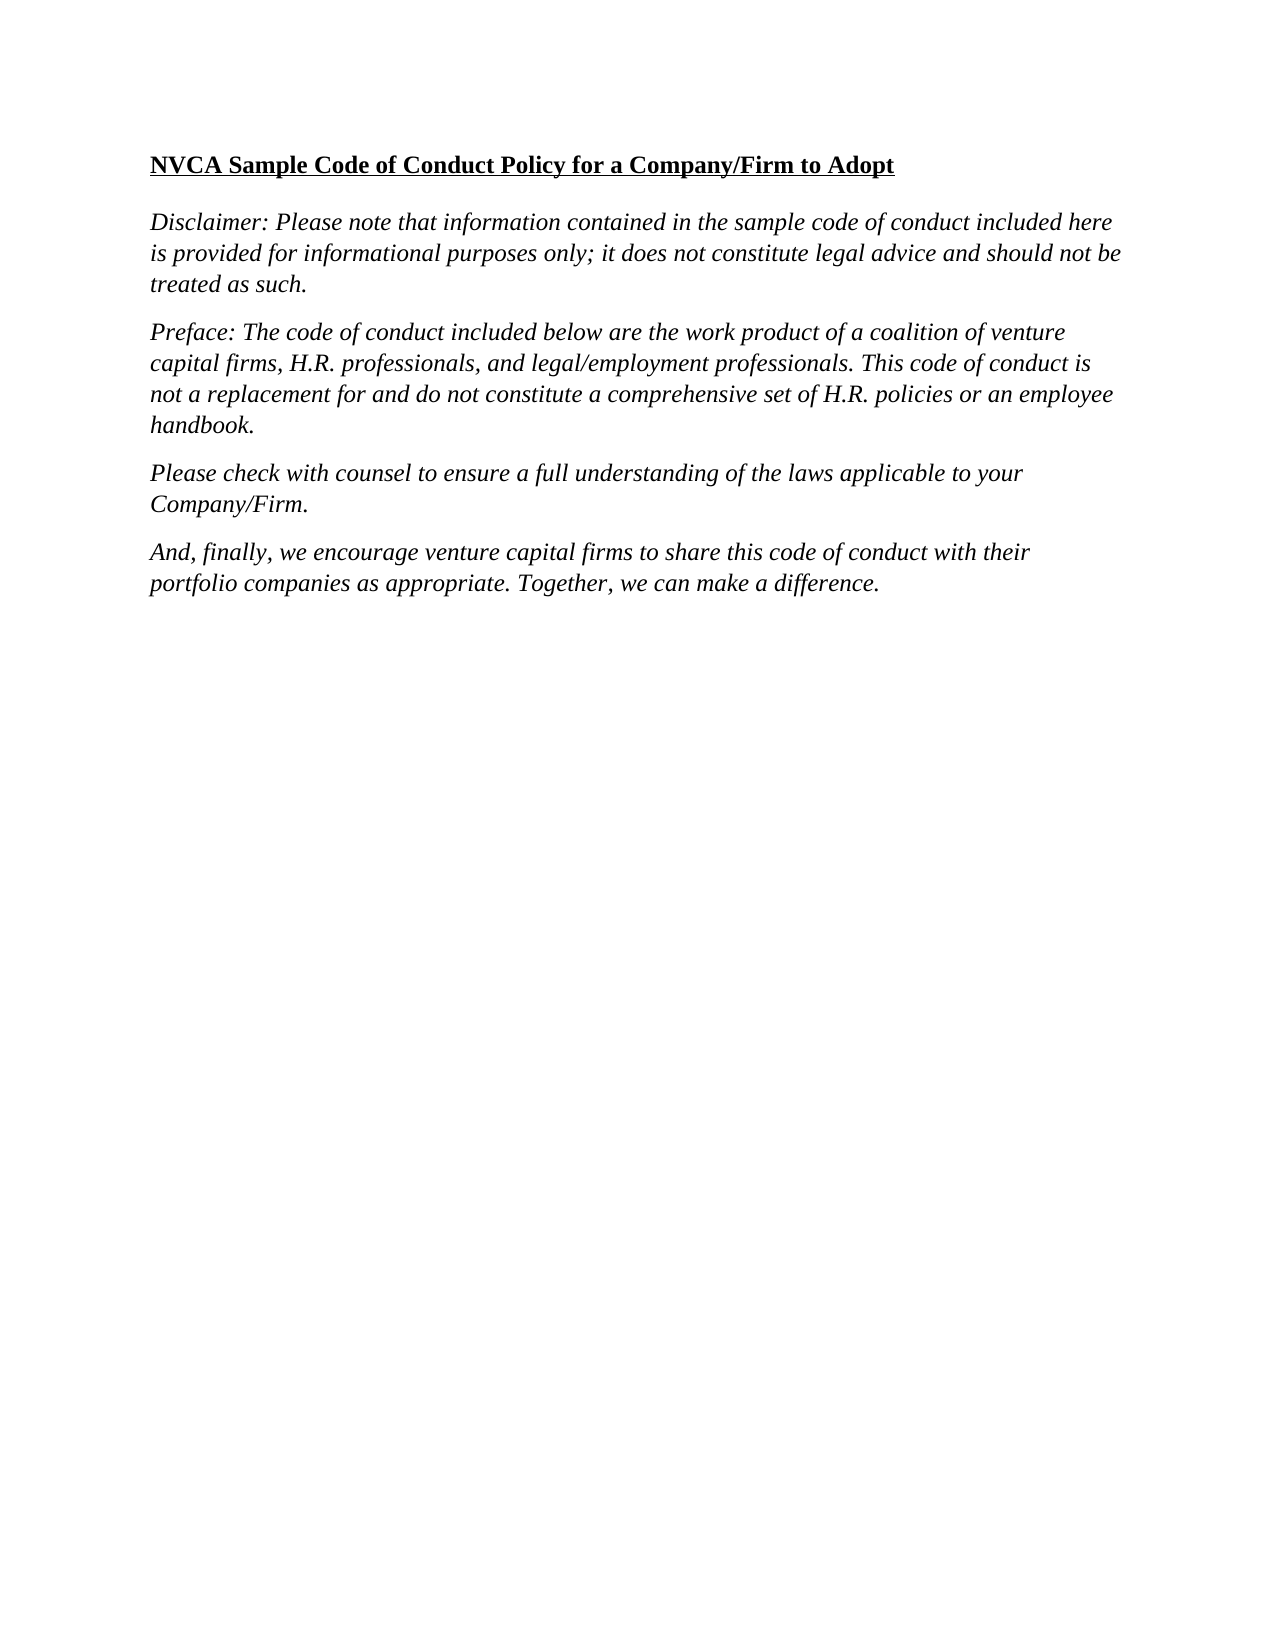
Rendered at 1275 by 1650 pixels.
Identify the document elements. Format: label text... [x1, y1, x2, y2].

text Preface: The code of conduct included below are the work product of a coalition of venture capital firms, H.R. professionals, and legal/employment professionals. This code of conduct is not a replacement for and do not constitute a comprehensive set of H.R. policies or an employee handbook. [150, 317, 1125, 439]
text NVCA Sample Code of Conduct Policy for a Company/Firm to Adopt [150, 150, 1125, 179]
text Disclaimer: Please note that information contained in the sample code of conduct included here is provided for informational purposes only; it does not constitute legal advice and should not be treated as such. [150, 207, 1125, 298]
text Please check with counsel to ensure a full understanding of the laws applicable to your Company/Firm. [150, 458, 1125, 518]
text And, finally, we encourage venture capital firms to share this code of conduct with their portfolio companies as appropriate. Together, we can make a difference. [150, 537, 1125, 597]
